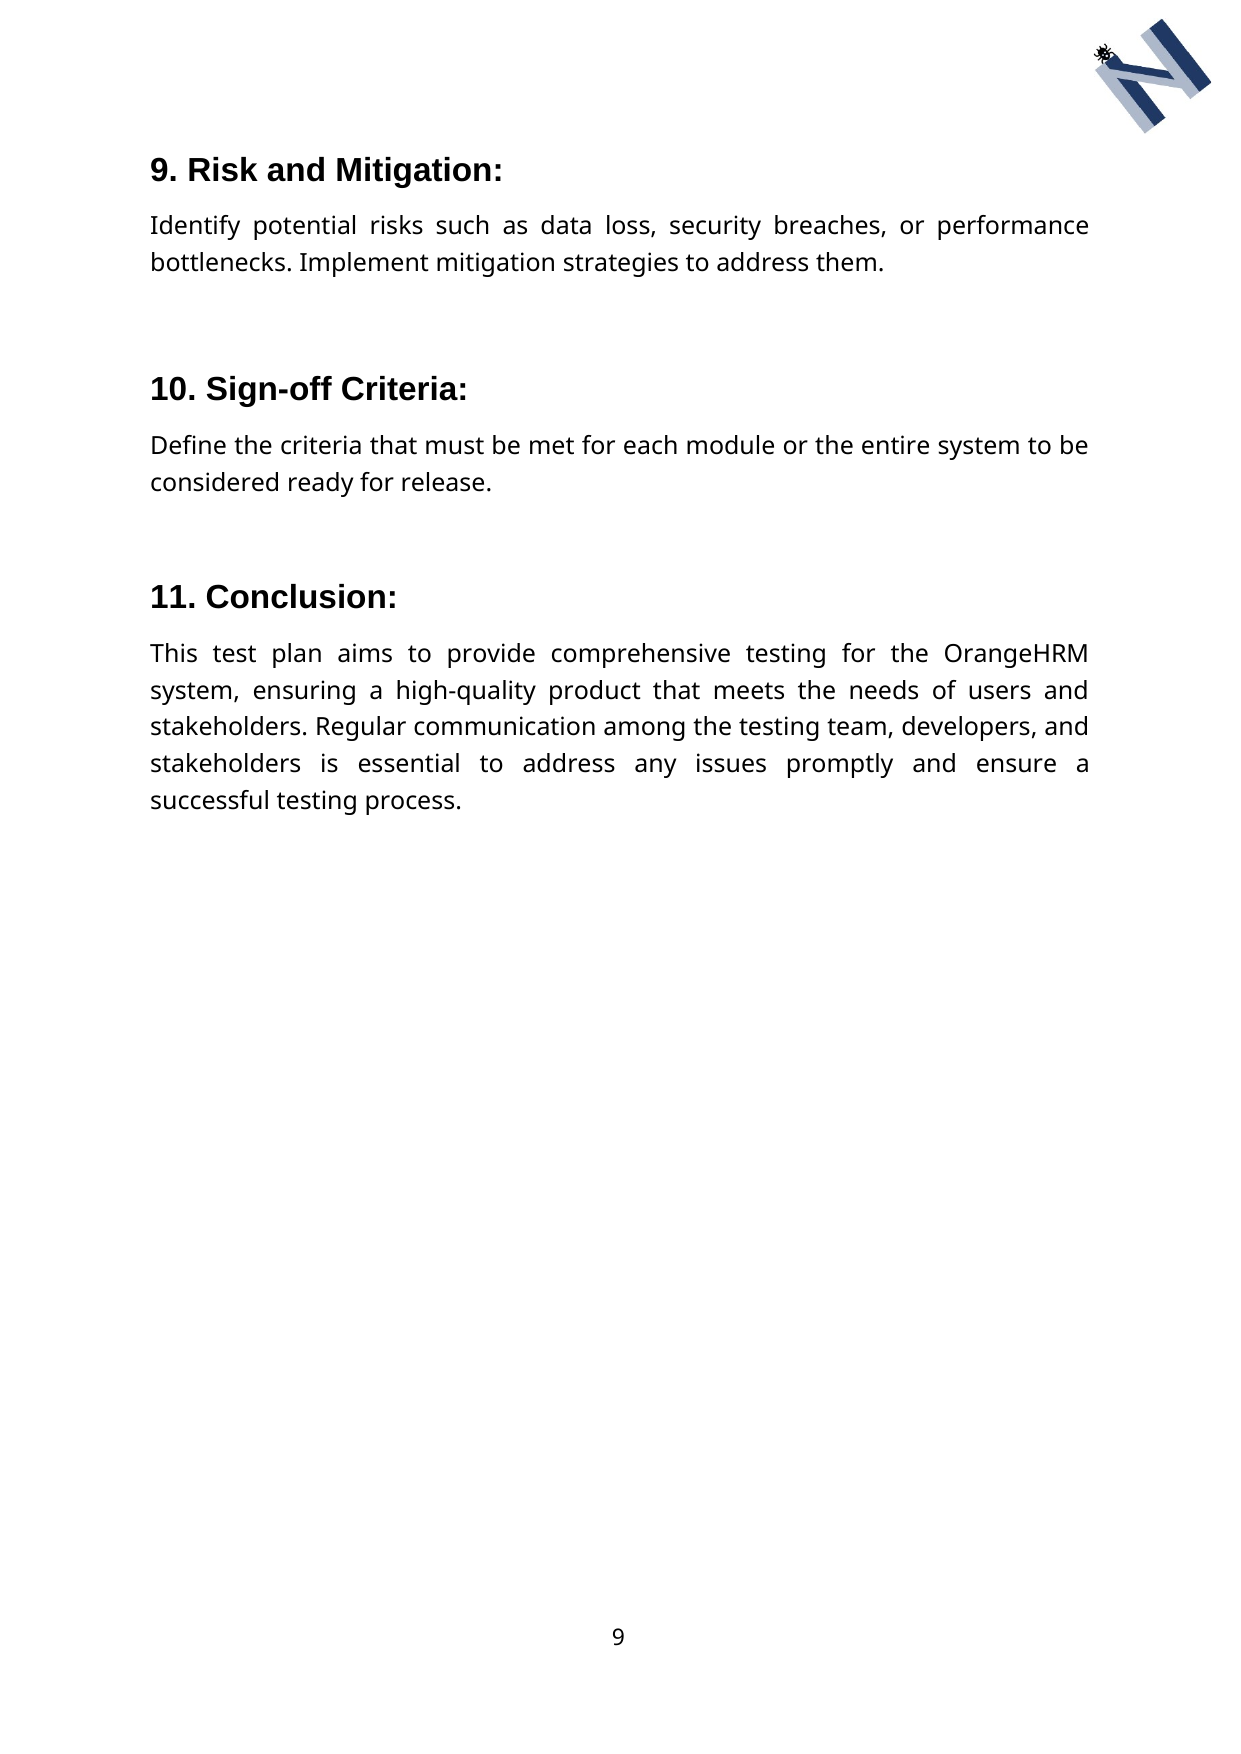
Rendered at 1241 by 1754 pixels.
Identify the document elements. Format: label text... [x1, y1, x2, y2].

subtitle Sign-off Criteria: [150, 369, 1203, 408]
text This test plan aims to provide comprehensive testing for the OrangeHRM system, ensuring a high-quality product that meets the needs of users and stakeholders. Regular communication among the testing team, developers, and stakeholders is essential to address any issues promptly and ensure a successful testing process. [150, 636, 1090, 817]
subtitle Risk and Mitigation: [150, 149, 1203, 188]
picture [1093, 18, 1212, 134]
subtitle Conclusion: [150, 577, 1203, 616]
text Define the criteria that must be met for each module or the entire system to be considered ready for release. [150, 428, 1090, 498]
text Identify potential risks such as data loss, security breaches, or performance bottlenecks. Implement mitigation strategies to address them. [150, 208, 1090, 278]
